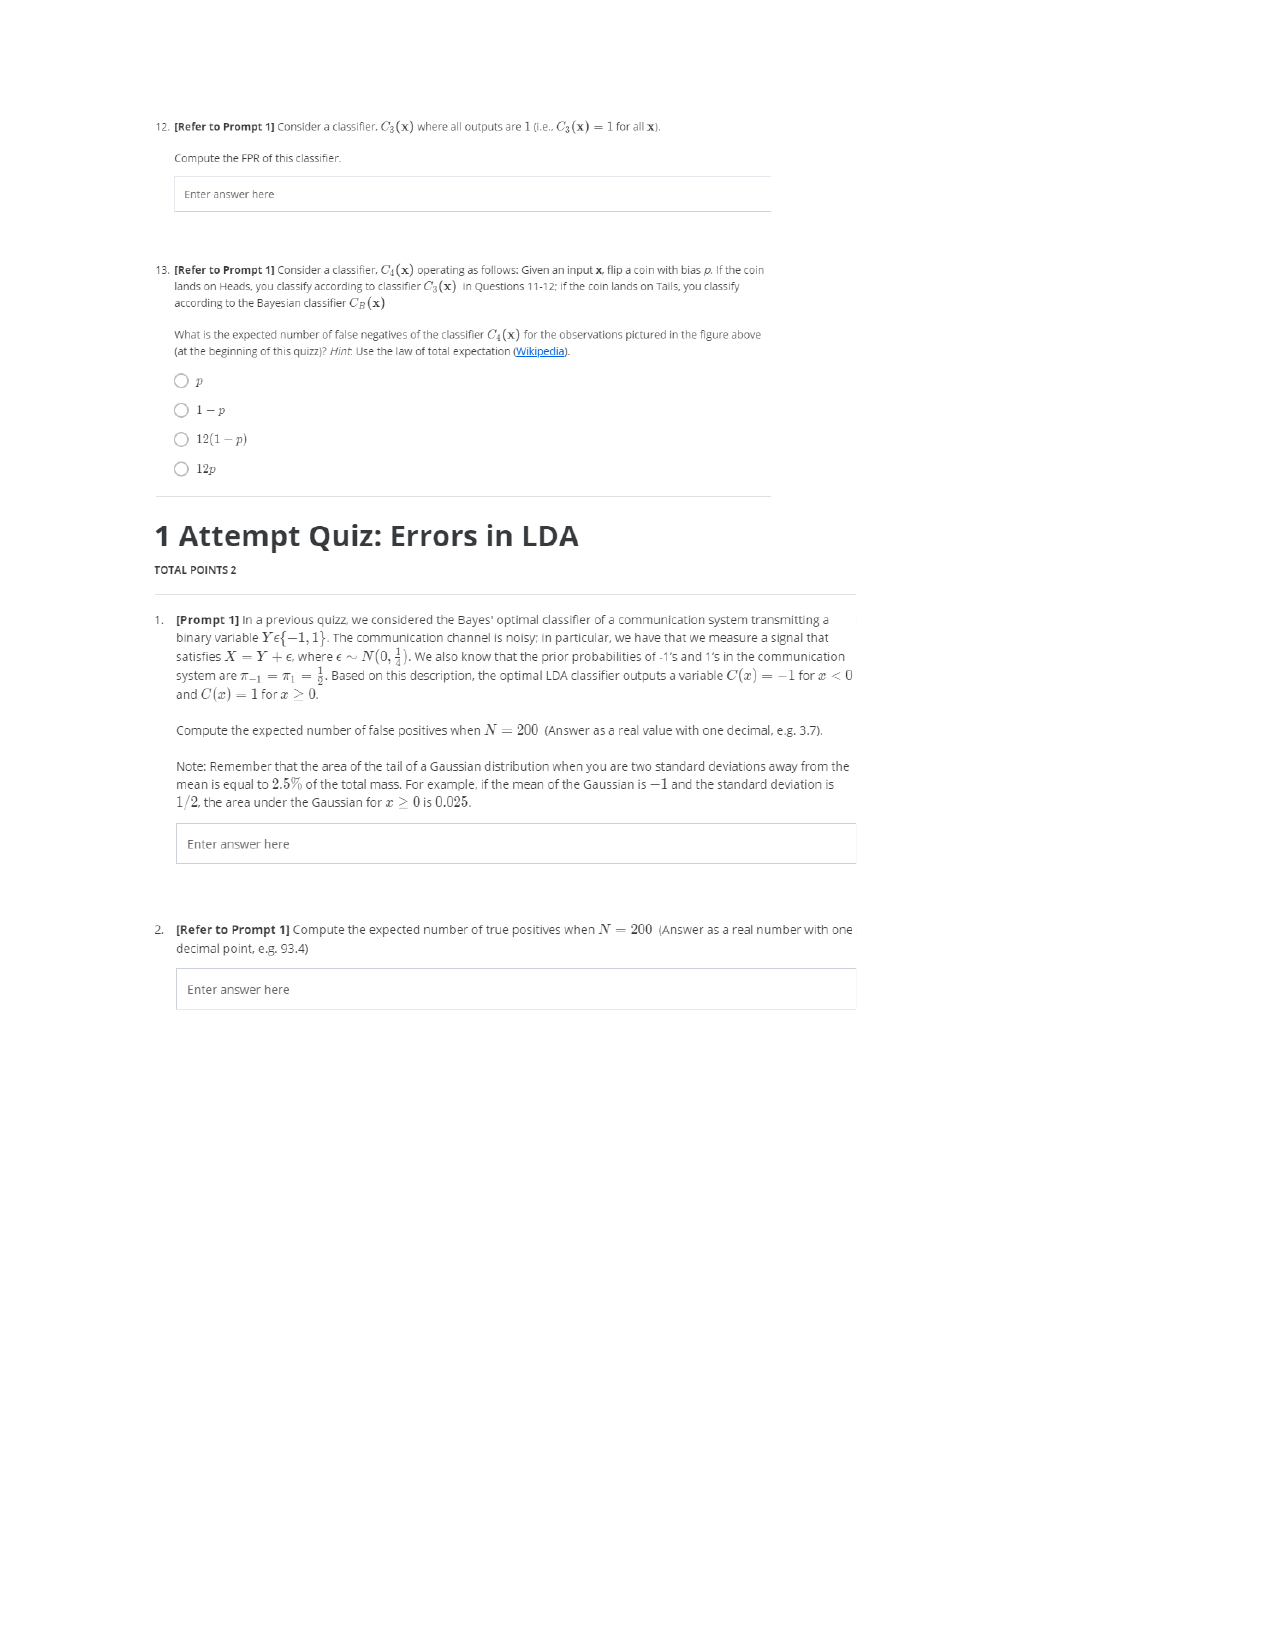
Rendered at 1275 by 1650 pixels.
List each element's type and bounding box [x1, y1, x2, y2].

picture [150, 112, 772, 498]
picture [150, 516, 857, 1027]
